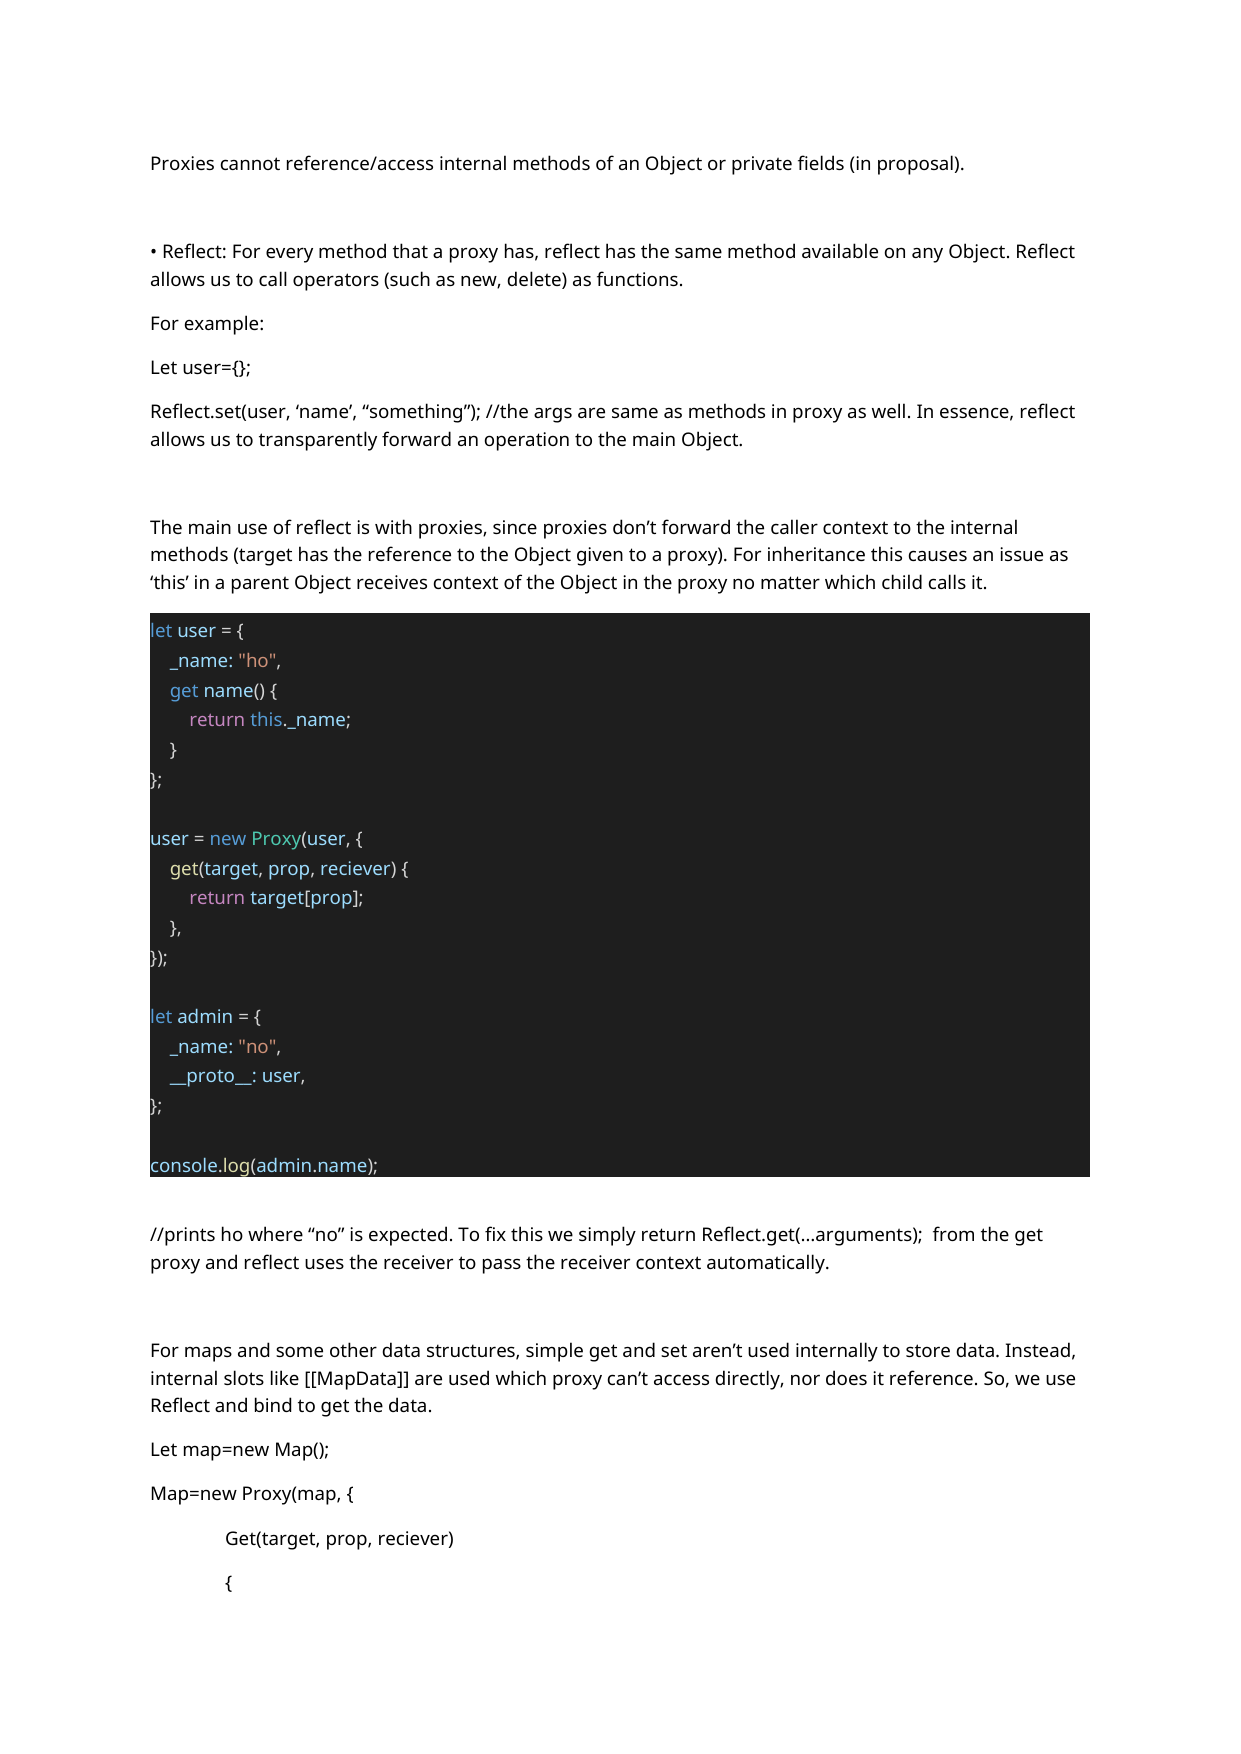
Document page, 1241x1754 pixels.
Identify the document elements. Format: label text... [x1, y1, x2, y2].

text } [150, 732, 1090, 762]
text }; [150, 1088, 1090, 1118]
text }; [150, 762, 1090, 791]
text //prints ho where “no” is expected. To fix this we simply return Reflect.get(…arguments); from the get proxy and reflect uses the receiver to pass the receiver context automatically. [150, 1222, 1090, 1274]
text Reflect.set(user, ‘name’, “something”); //the args are same as methods in proxy as well. In essence, reflect allows us to transparently forward an operation to the main Object. [150, 398, 1090, 451]
text _name: "no", [150, 1029, 1090, 1059]
text __proto__: user, [150, 1059, 1090, 1088]
text For example: [150, 310, 1090, 336]
text console.log(admin.name); [150, 1148, 1090, 1177]
text Let user={}; [150, 354, 1090, 380]
text _name: "ho", [150, 643, 1090, 673]
text • Reflect: For every method that a proxy has, reflect has the same method available on any Object. Reflect allows us to call operators (such as new, delete) as functions. [150, 238, 1090, 291]
text user = new Proxy(user, { [150, 821, 1090, 851]
text let user = { [150, 613, 1090, 643]
text Get(target, prop, reciever) [150, 1525, 1090, 1550]
text get name() { [150, 673, 1090, 702]
text }, [150, 910, 1090, 940]
text Map=new Proxy(map, { [150, 1481, 1090, 1506]
text Let map=new Map(); [150, 1437, 1090, 1462]
text Proxies cannot reference/access internal methods of an Object or private fields (in proposal). [150, 150, 1090, 176]
text return target[prop]; [150, 881, 1090, 910]
text For maps and some other data structures, simple get and set aren’t used internally to store data. Instead, internal slots like [[MapData]] are used which proxy can’t access directly, nor does it reference. So, we use Reflect and bind to get the data. [150, 1337, 1090, 1418]
text The main use of reflect is with proxies, since proxies don’t forward the caller context to the internal methods (target has the reference to the Object given to a proxy). For inheritance this causes an issue as ‘this’ in a parent Object receives context of the Object in the proxy no matter which child calls it. [150, 514, 1090, 595]
text get(target, prop, reciever) { [150, 851, 1090, 881]
text { [150, 1569, 1090, 1594]
text let admin = { [150, 999, 1090, 1029]
text return this._name; [150, 702, 1090, 732]
text }); [150, 940, 1090, 969]
